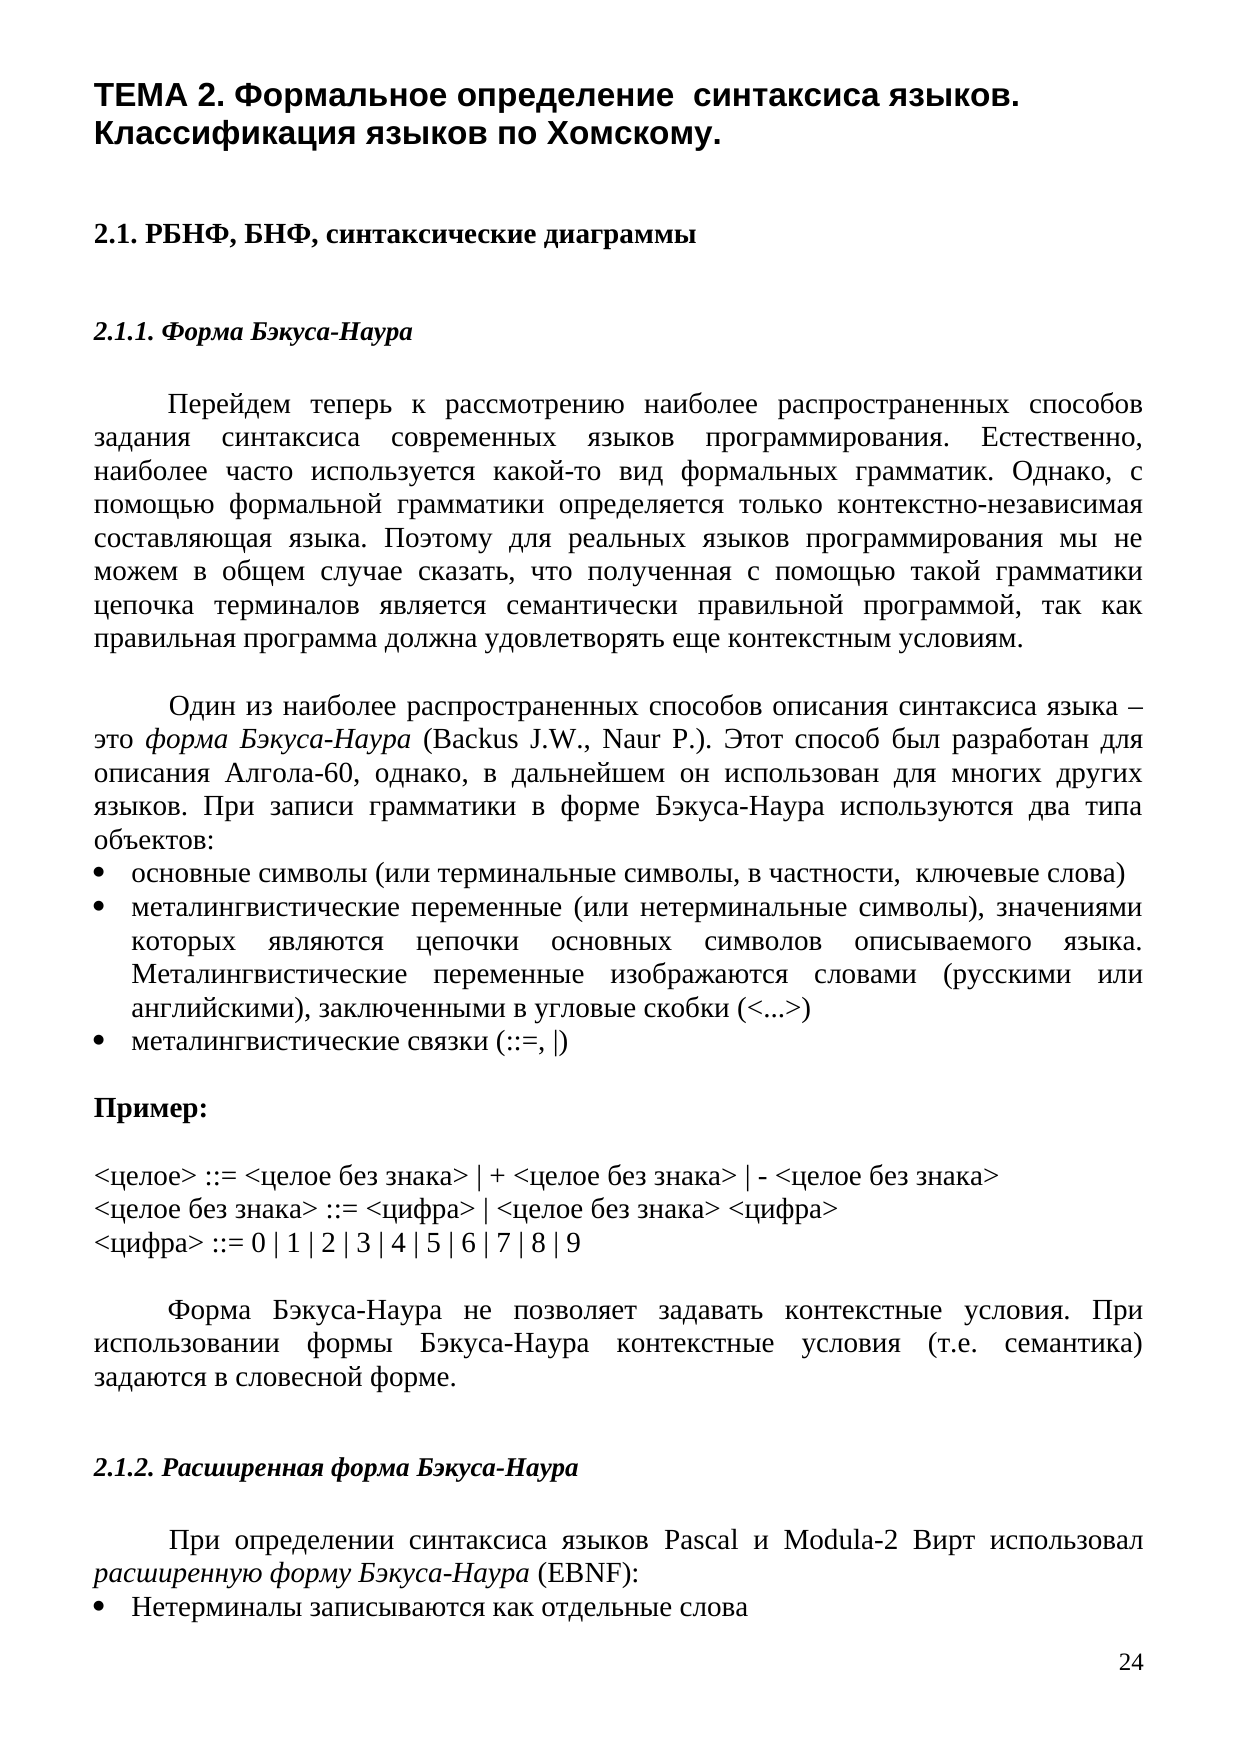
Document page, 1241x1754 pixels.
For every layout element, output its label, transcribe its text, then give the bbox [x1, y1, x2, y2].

text Пример: [94, 1091, 1144, 1124]
text <целое> ::= <целое без знака> | + <целое без знака> | - <целое без знака> [94, 1158, 1144, 1191]
subtitle 2.1.1. Форма Бэкуса-Наура [94, 315, 1144, 346]
text При определении синтаксиса языков Pascal и Modula-2 Вирт использовал расширенную форму Бэкуса-Наура (EBNF): [94, 1522, 1144, 1589]
text Форма Бэкуса-Наура не позволяет задавать контекстные условия. При использовании формы Бэкуса-Наура контекстные условия (т.е. семантика) задаются в словесной форме. [94, 1292, 1144, 1392]
text основные символы (или терминальные символы, в частности, ключевые слова) [94, 855, 1144, 889]
text Перейдем теперь к рассмотрению наиболее распространенных способов задания синтаксиса современных языков программирования. Естественно, наиболее часто используется какой-то вид формальных грамматик. Однако, с помощью формальной грамматики определяется только контекстно-независимая составляющая языка. Поэтому для реальных языков программирования мы не можем в общем случае сказать, что полученная с помощью такой грамматики цепочка терминалов является семантически правильной программой, так как правильная программа должна удовлетворять еще контекстным условиям. [94, 386, 1144, 654]
text <цифра> ::= 0 | 1 | 2 | 3 | 4 | 5 | 6 | 7 | 8 | 9 [94, 1225, 1144, 1258]
text Нетерминалы записываются как отдельные слова [94, 1589, 1144, 1623]
subtitle 2.1. РБНФ, БНФ, синтаксические диаграммы [94, 217, 1144, 250]
text металингвистические переменные (или нетерминальные символы), значениями которых являются цепочки основных символов описываемого языка. Металингвистические переменные изображаются словами (русскими или английскими), заключенными в угловые скобки (<...>) [94, 889, 1144, 1023]
text <целое без знака> ::= <цифра> | <целое без знака> <цифра> [94, 1191, 1144, 1225]
text Один из наиболее распространенных способов описания синтаксиса языка – это форма Бэкуса-Наура (Backus J.W., Naur P.). Этот способ был разработан для описания Алгола-60, однако, в дальнейшем он использован для многих других языков. При записи грамматики в форме Бэкуса-Наура используются два типа объектов: [94, 688, 1144, 855]
subtitle ТЕМА 2. Формальное определение синтаксиса языков. Классификация языков по Хомскому. [94, 75, 1144, 152]
subtitle 2.1.2. Расширенная форма Бэкуса-Наура [94, 1451, 1144, 1482]
text металингвистические связки (::=, |) [94, 1023, 1144, 1057]
